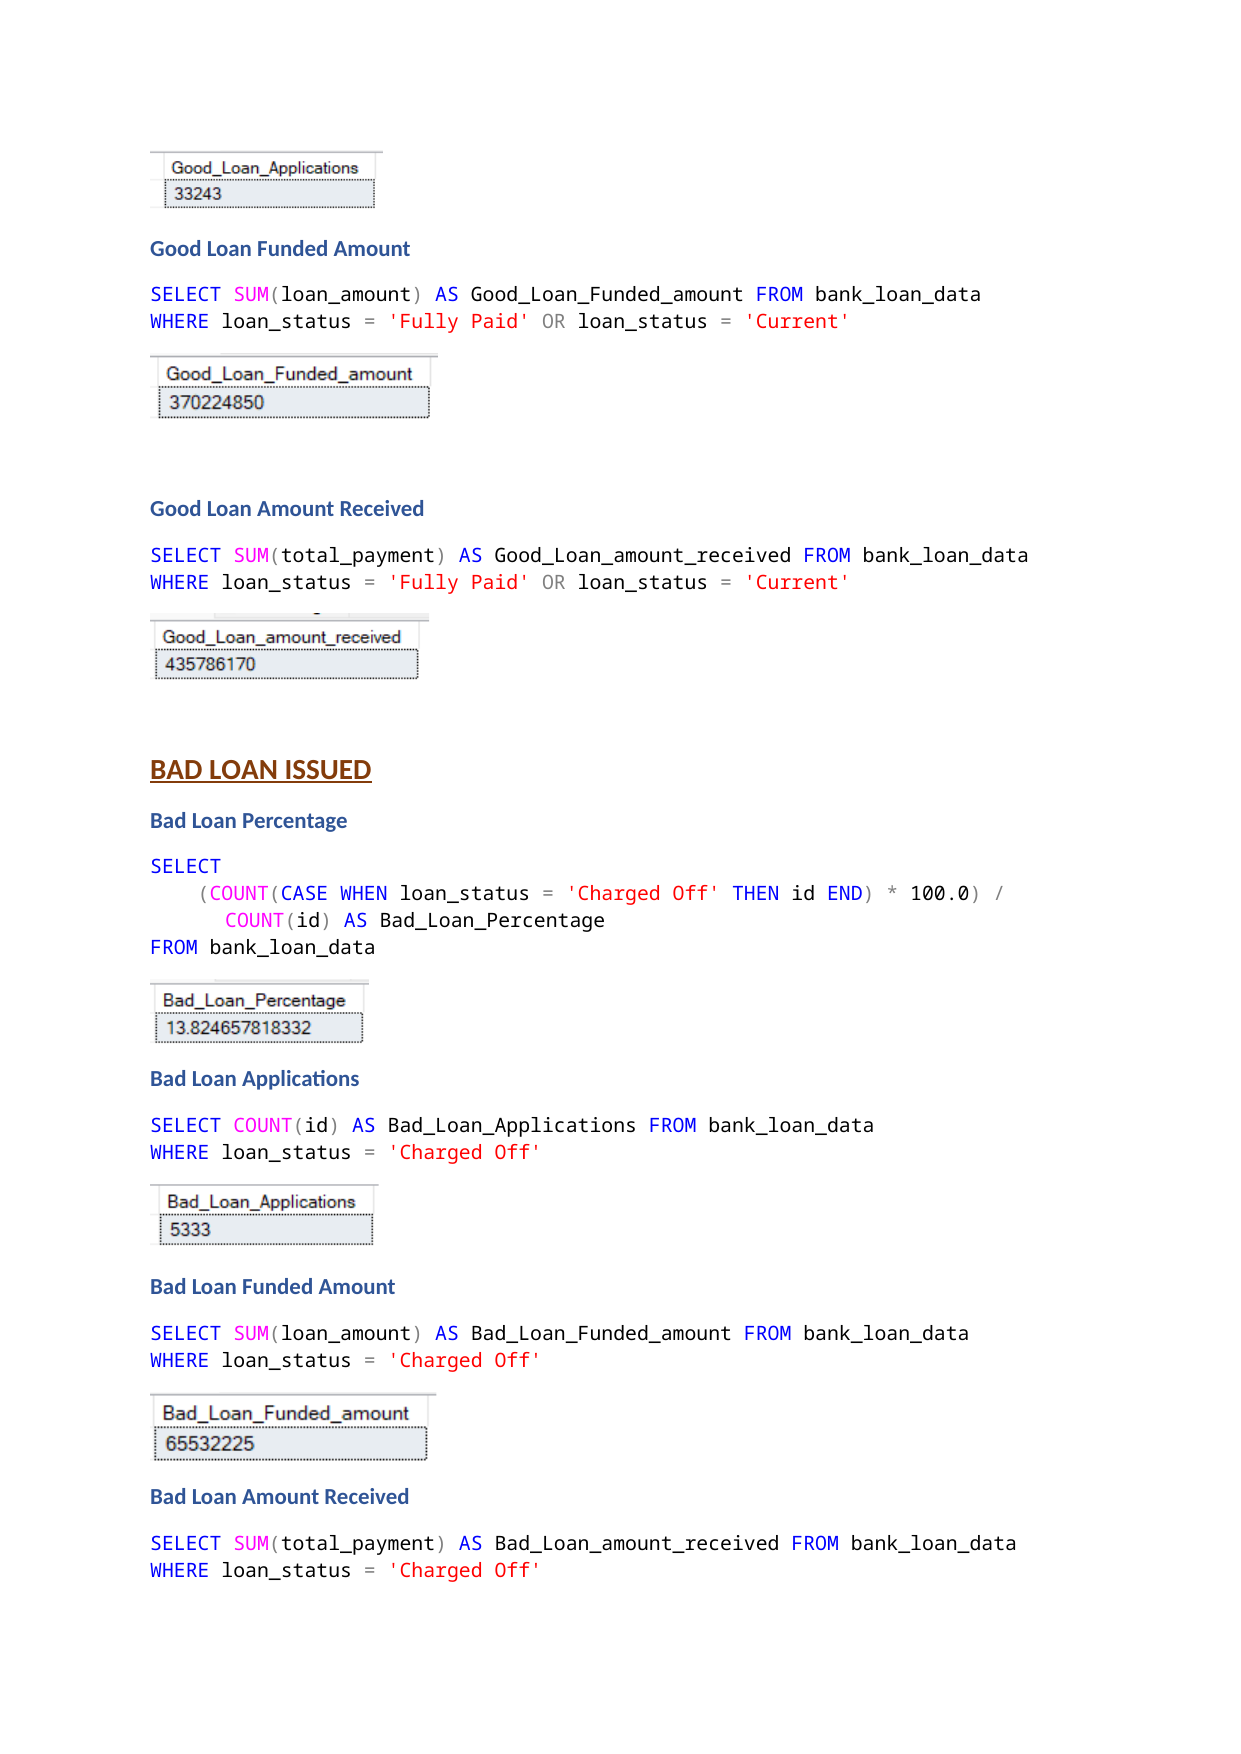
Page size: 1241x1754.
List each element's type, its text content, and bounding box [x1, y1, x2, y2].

text WHERE loan_status = 'Fully Paid' OR loan_status = 'Current' [150, 568, 1090, 595]
text Bad Loan Funded Amount [150, 1272, 1090, 1300]
text SELECT COUNT(id) AS Bad_Loan_Applications FROM bank_loan_data [150, 1111, 1090, 1138]
text Good Loan Funded Amount [150, 234, 1090, 262]
text Bad Loan Amount Received [150, 1482, 1090, 1510]
picture [150, 979, 369, 1046]
text BAD LOAN ISSUED [150, 751, 1090, 786]
text Good Loan Amount Received [150, 494, 1090, 522]
picture [150, 613, 430, 685]
text Bad Loan Percentage [150, 806, 1090, 834]
text WHERE loan_status = 'Charged Off' [150, 1556, 1090, 1583]
text Bad Loan Applications [150, 1064, 1090, 1092]
text SELECT SUM(loan_amount) AS Bad_Loan_Funded_amount FROM bank_loan_data [150, 1319, 1090, 1346]
picture [150, 150, 383, 215]
text SELECT SUM(total_payment) AS Good_Loan_amount_received FROM bank_loan_data [150, 541, 1090, 568]
text SELECT SUM(total_payment) AS Bad_Loan_amount_received FROM bank_loan_data [150, 1529, 1090, 1556]
text SELECT SUM(loan_amount) AS Good_Loan_Funded_amount FROM bank_loan_data [150, 281, 1090, 308]
text WHERE loan_status = 'Charged Off' [150, 1138, 1090, 1165]
text FROM bank_loan_data [150, 934, 1090, 961]
text WHERE loan_status = 'Charged Off' [150, 1346, 1090, 1373]
picture [150, 1392, 437, 1464]
text WHERE loan_status = 'Fully Paid' OR loan_status = 'Current' [150, 308, 1090, 335]
text (COUNT(CASE WHEN loan_status = 'Charged Off' THEN id END) * 100.0) / [150, 880, 1090, 907]
text SELECT [150, 853, 1090, 880]
picture [150, 353, 438, 429]
picture [150, 1184, 379, 1254]
text COUNT(id) AS Bad_Loan_Percentage [150, 907, 1090, 934]
